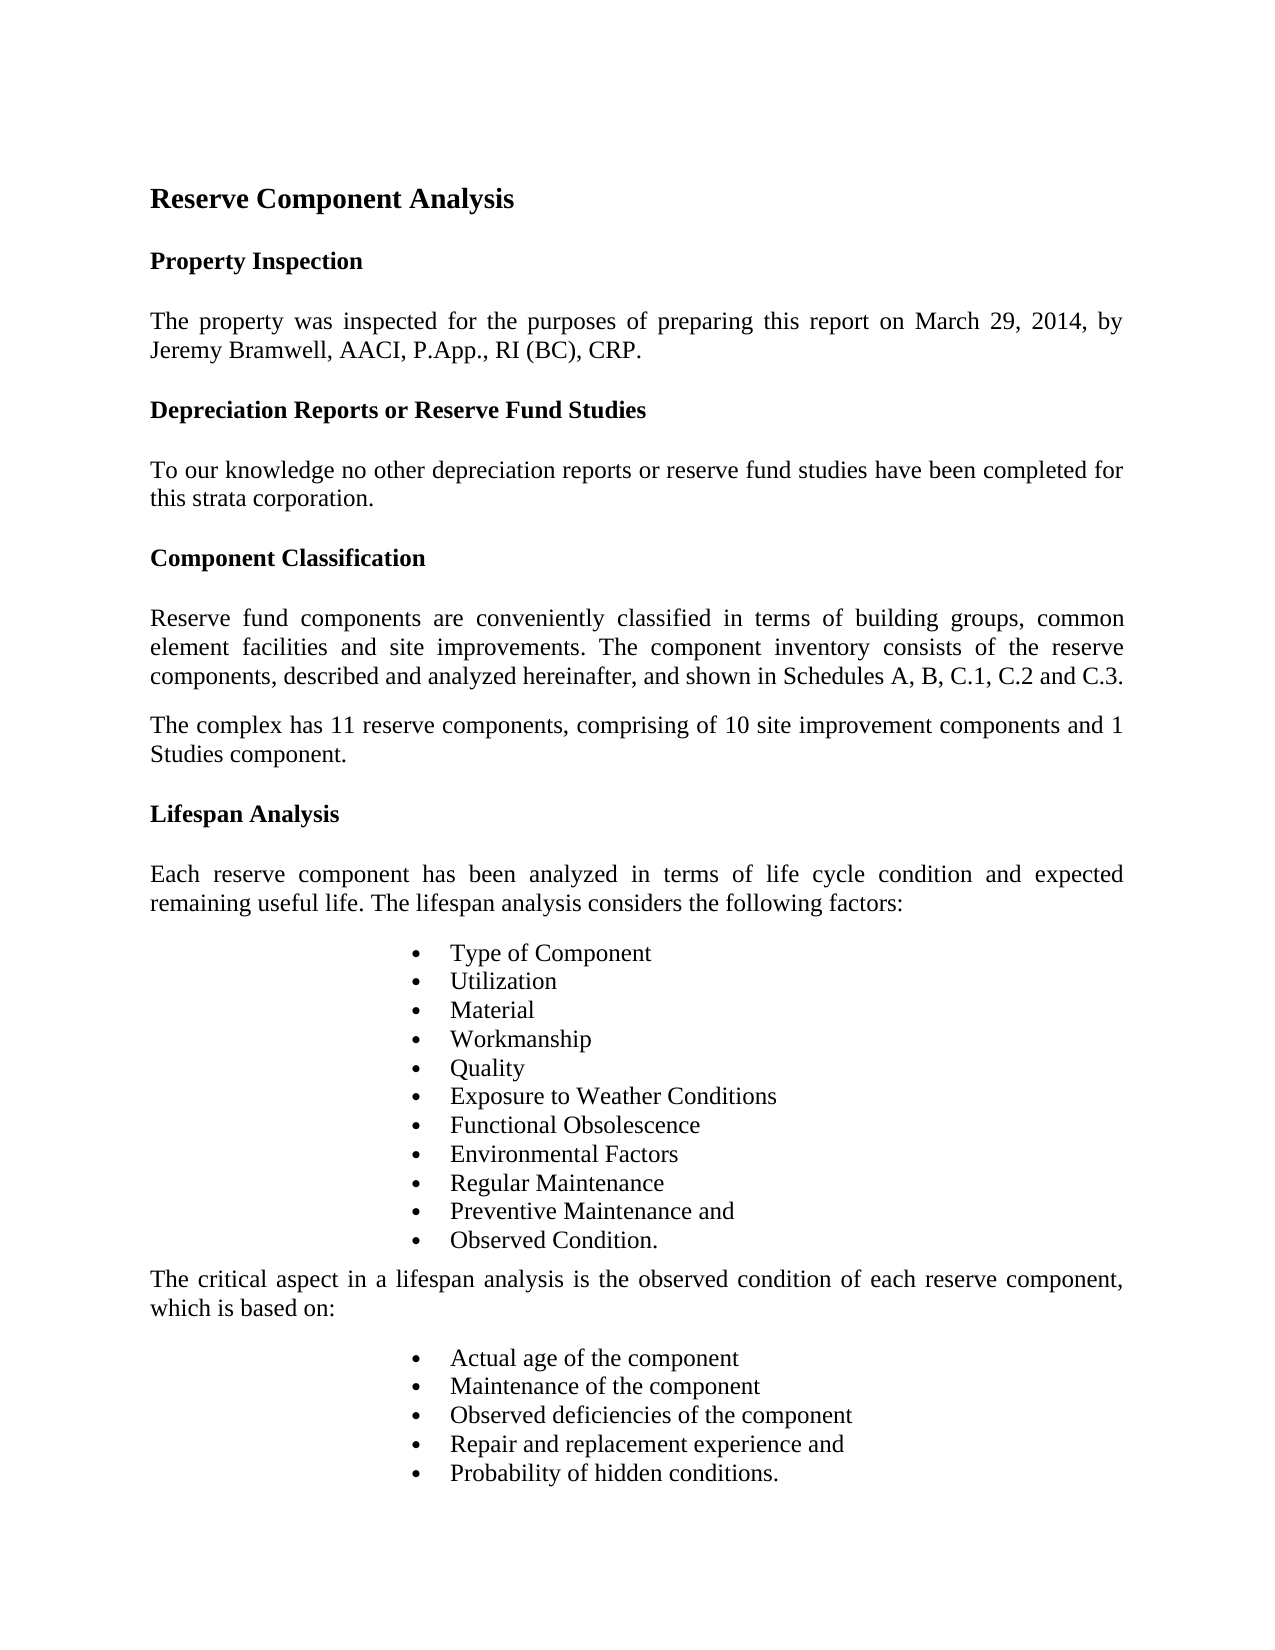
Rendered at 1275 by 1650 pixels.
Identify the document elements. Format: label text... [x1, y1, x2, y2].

subtitle Reserve Component Analysis [150, 181, 1125, 215]
list Material [412, 995, 1125, 1024]
list Environmental Factors [412, 1139, 1125, 1168]
text The property was inspected for the purposes of preparing this report on March 29, 2014, by Jeremy Bramwell, AACI, P.App., RI (BC), CRP. [150, 306, 1125, 363]
list Functional Obsolescence [412, 1110, 1125, 1139]
list Regular Maintenance [412, 1168, 1125, 1196]
subtitle Depreciation Reports or Reserve Fund Studies [150, 395, 1125, 423]
list Actual age of the component [412, 1343, 1125, 1371]
list Observed Condition. [412, 1225, 1125, 1254]
text Reserve fund components are conveniently classified in terms of building groups, common element facilities and site improvements. The component inventory consists of the reserve components, described and analyzed hereinafter, and shown in Schedules A, B, C.1, C.2 and C.3. [150, 603, 1125, 690]
text Each reserve component has been analyzed in terms of life cycle condition and expected remaining useful life. The lifespan analysis considers the following factors: [150, 859, 1125, 917]
text The critical aspect in a lifespan analysis is the observed condition of each reserve component, which is based on: [150, 1264, 1125, 1322]
list Exposure to Weather Conditions [412, 1081, 1125, 1110]
text To our knowledge no other depreciation reports or reserve fund studies have been completed for this strata corporation. [150, 455, 1125, 512]
list Quality [412, 1053, 1125, 1081]
list Repair and replacement experience and [412, 1429, 1125, 1458]
list Type of Component [412, 938, 1125, 966]
subtitle Lifespan Analysis [150, 799, 1125, 828]
list Probability of hidden conditions. [412, 1458, 1125, 1486]
text The complex has 11 reserve components, comprising of 10 site improvement components and 1 Studies component. [150, 711, 1125, 768]
list Workmanship [412, 1024, 1125, 1053]
list Maintenance of the component [412, 1371, 1125, 1400]
list Observed deficiencies of the component [412, 1400, 1125, 1429]
list Preventive Maintenance and [412, 1196, 1125, 1225]
list Utilization [412, 966, 1125, 995]
subtitle Component Classification [150, 543, 1125, 572]
subtitle Property Inspection [150, 246, 1125, 275]
